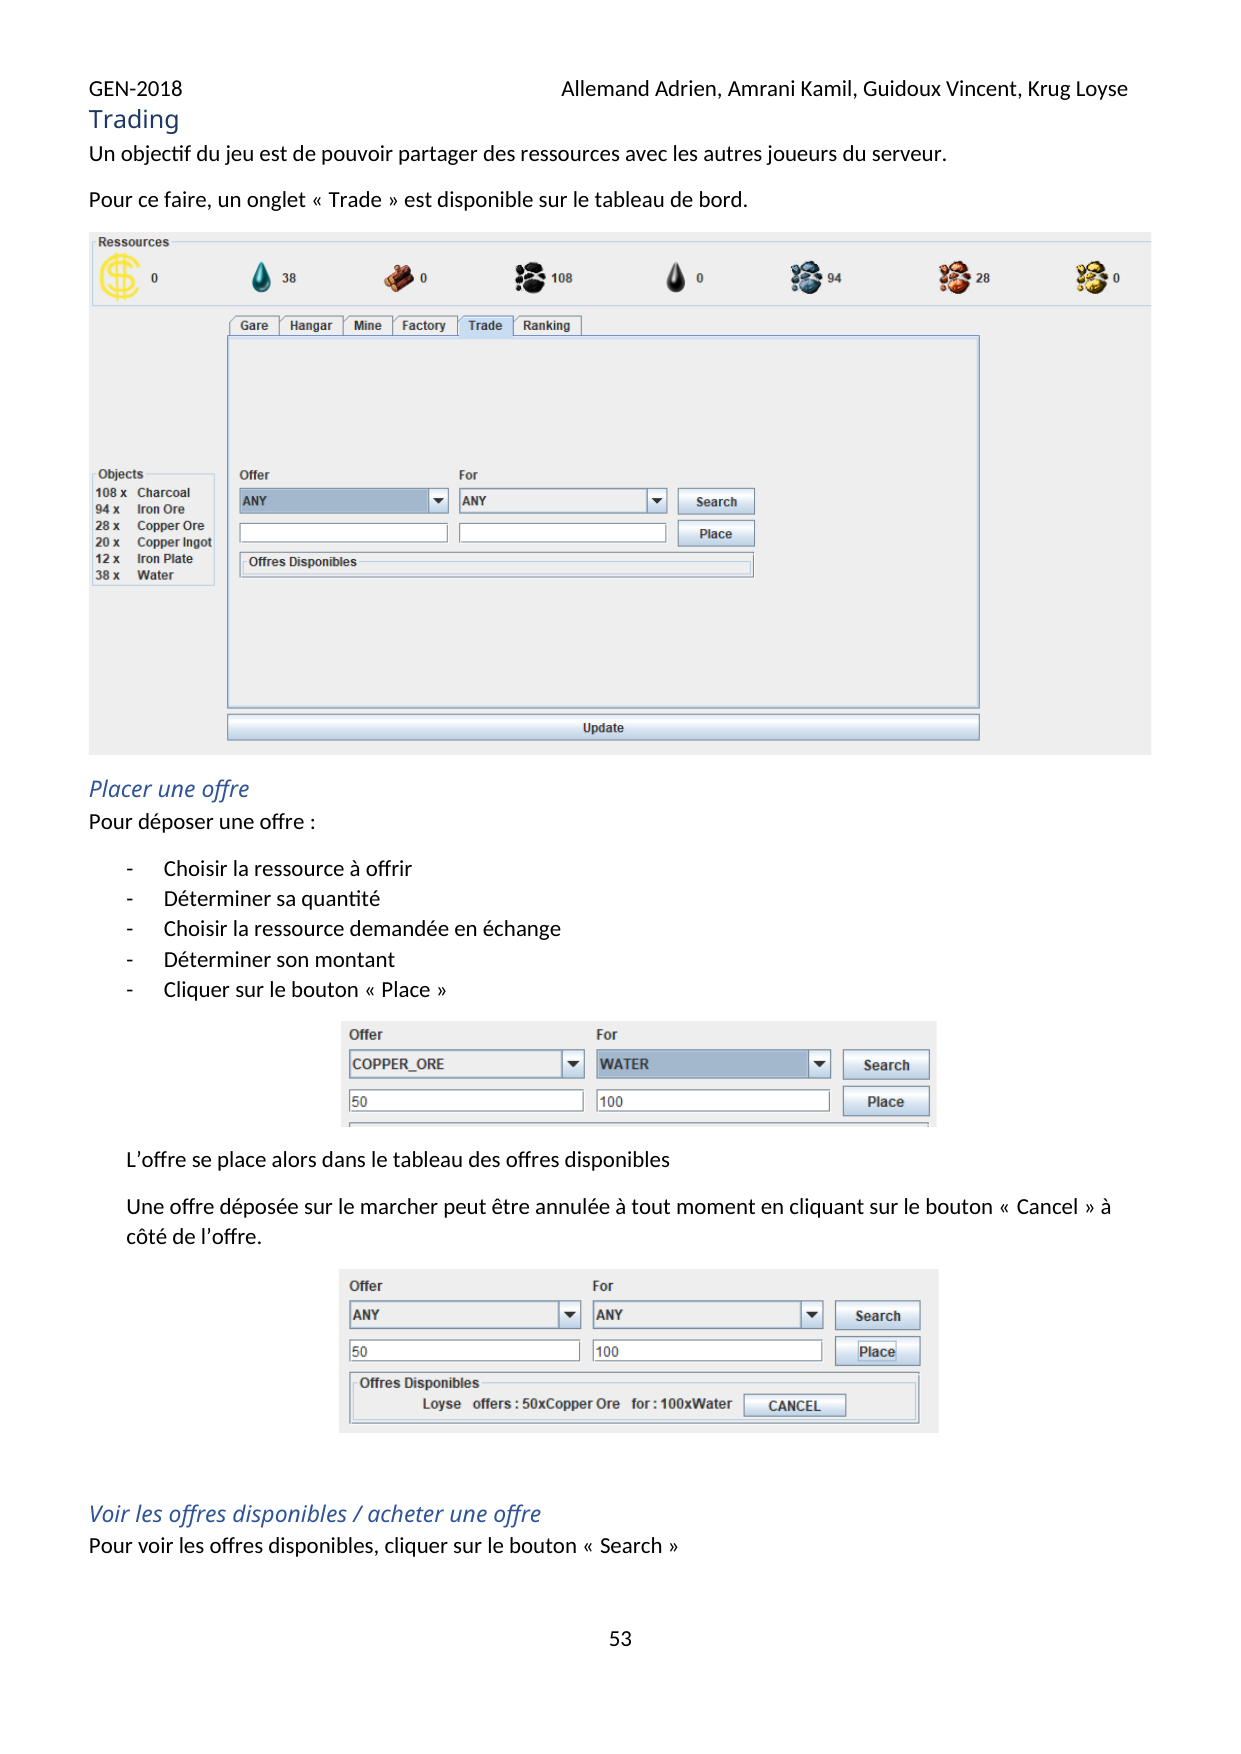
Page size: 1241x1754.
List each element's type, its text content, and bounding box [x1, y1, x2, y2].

picture [88, 232, 1152, 755]
subtitle Voir les offres disponibles / acheter une offre [89, 1498, 1152, 1529]
list Choisir la ressource à offrir [126, 854, 1152, 882]
list Déterminer sa quantité [126, 884, 1152, 912]
text Une offre déposée sur le marcher peut être annulée à tout moment en cliquant sur le bouton « Cancel » à côté de l’offre. [126, 1192, 1152, 1250]
subtitle Placer une offre [89, 773, 1152, 805]
list Cliquer sur le bouton « Place » [126, 975, 1152, 1003]
text Un objectif du jeu est de pouvoir partager des ressources avec les autres joueurs du serveur. [89, 139, 1152, 167]
text Pour déposer une offre : [89, 807, 1152, 835]
picture [341, 1021, 937, 1127]
text Pour voir les offres disponibles, cliquer sur le bouton « Search » [89, 1532, 1152, 1560]
picture [338, 1269, 939, 1433]
list Déterminer son montant [126, 945, 1152, 973]
list Choisir la ressource demandée en échange [126, 914, 1152, 942]
subtitle Trading [89, 102, 1152, 136]
text L’offre se place alors dans le tableau des offres disponibles [126, 1145, 1152, 1173]
text Pour ce faire, un onglet « Trade » est disponible sur le tableau de bord. [89, 186, 1152, 213]
